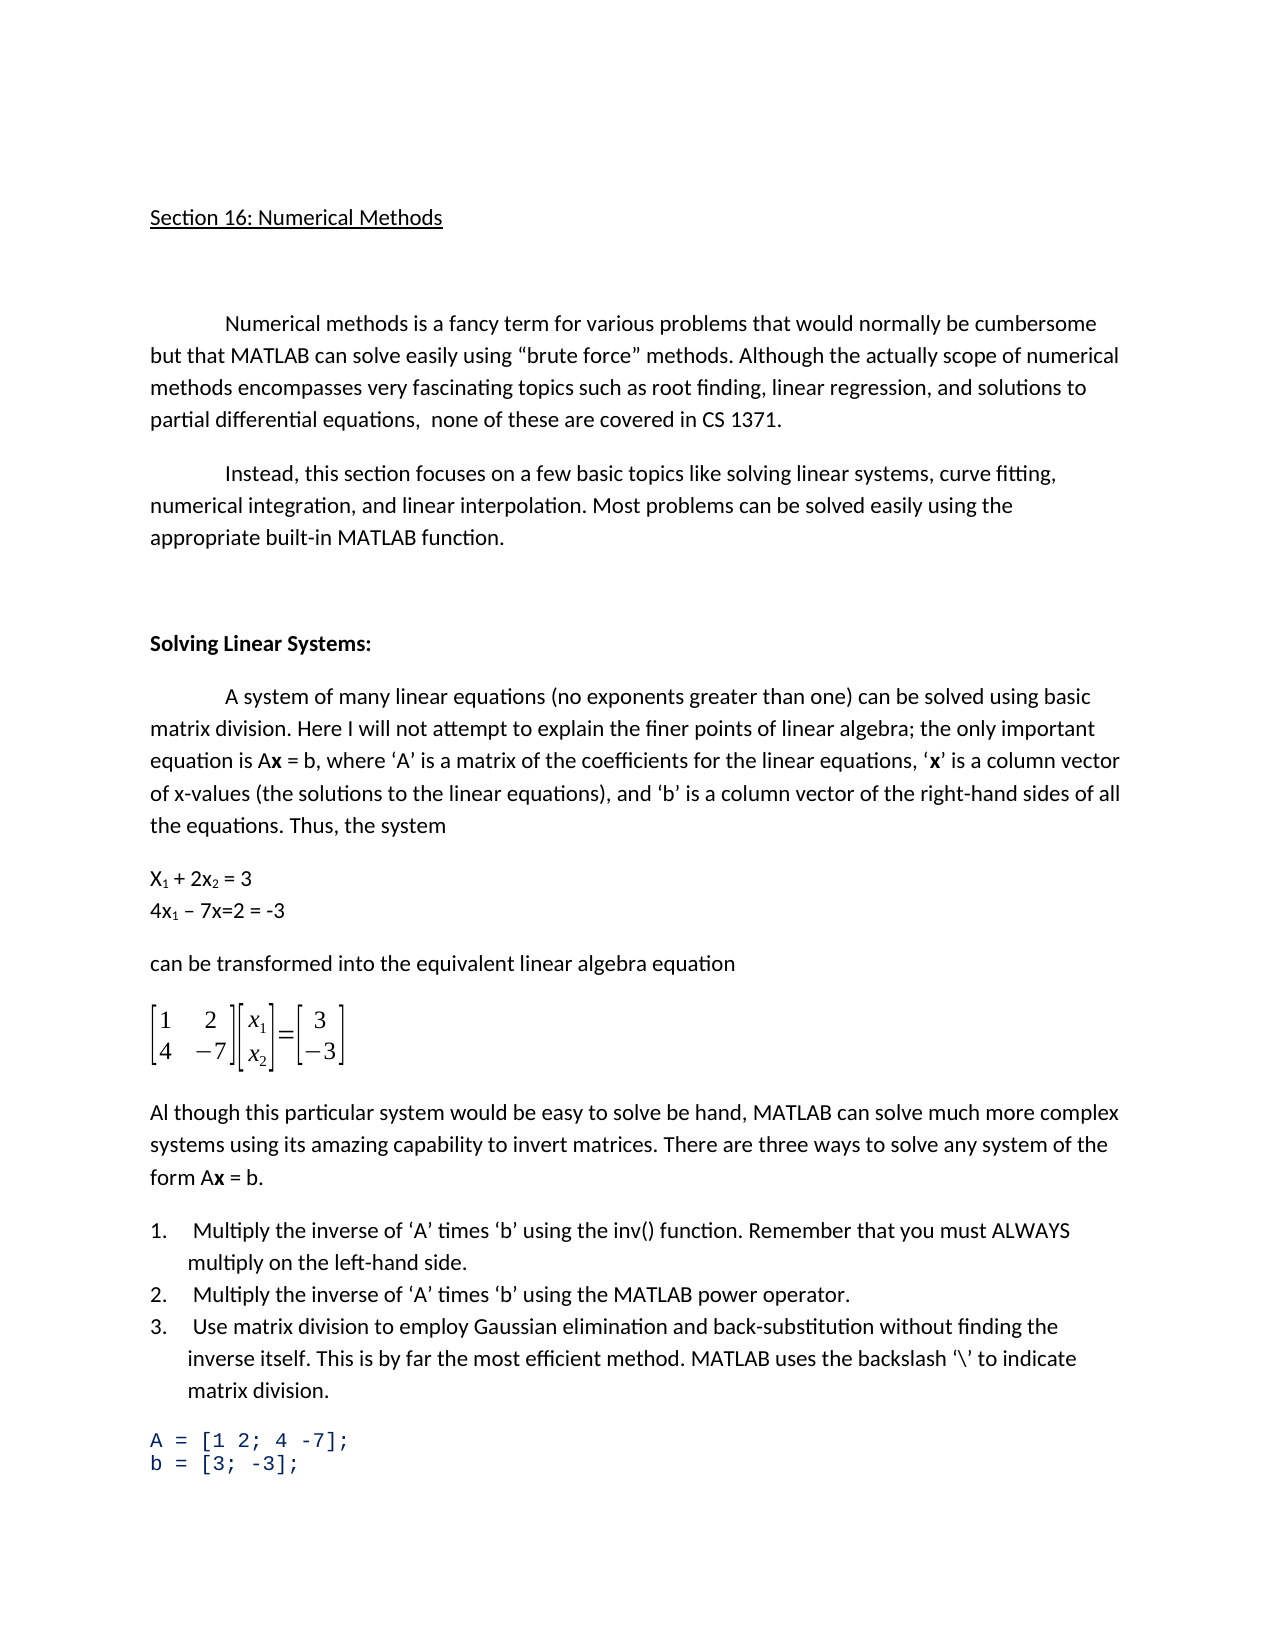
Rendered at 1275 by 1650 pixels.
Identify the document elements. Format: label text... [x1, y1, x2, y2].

text b = [3; -3]; [150, 1453, 1125, 1477]
text X1 + 2x2 = 3 4x1 – 7x=2 = -3 [150, 864, 1125, 924]
text Solving Linear Systems: [150, 629, 1125, 657]
text Instead, this section focuses on a few basic topics like solving linear systems, curve fitting, numerical integration, and linear interpolation. Most problems can be solved easily using the appropriate built-in MATLAB function. [150, 459, 1125, 551]
text 1. Multiply the inverse of ‘A’ times ‘b’ using the inv() function. Remember that you must ALWAYS multiply on the left-hand side. 2. Multiply the inverse of ‘A’ times ‘b’ using the MATLAB power operator. 3. Use matrix division to employ Gaussian elimination and back-substitution without finding the inverse itself. This is by far the most efficient method. MATLAB uses the backslash ‘\’ to indicate matrix division. [150, 1216, 1125, 1405]
text can be transformed into the equivalent linear algebra equation [150, 949, 1125, 977]
text A = [1 2; 4 -7]; [150, 1430, 1125, 1453]
text Al though this particular system would be easy to solve be hand, MATLAB can solve much more complex systems using its amazing capability to invert matrices. There are three ways to solve any system of the form Ax = b. [150, 1098, 1125, 1191]
text Numerical methods is a fancy term for various problems that would normally be cumbersome but that MATLAB can solve easily using “brute force” methods. Although the actually scope of numerical methods encompasses very fascinating topics such as root finding, linear regression, and solutions to partial differential equations, none of these are covered in CS 1371. [150, 309, 1125, 434]
text Section 16: Numerical Methods [150, 203, 1125, 231]
text A system of many linear equations (no exponents greater than one) can be solved using basic matrix division. Here I will not attempt to explain the finer points of linear algebra; the only important equation is Ax = b, where ‘A’ is a matrix of the coefficients for the linear equations, ‘x’ is a column vector of x-values (the solutions to the linear equations), and ‘b’ is a column vector of the right-hand sides of all the equations. Thus, the system [150, 682, 1125, 839]
